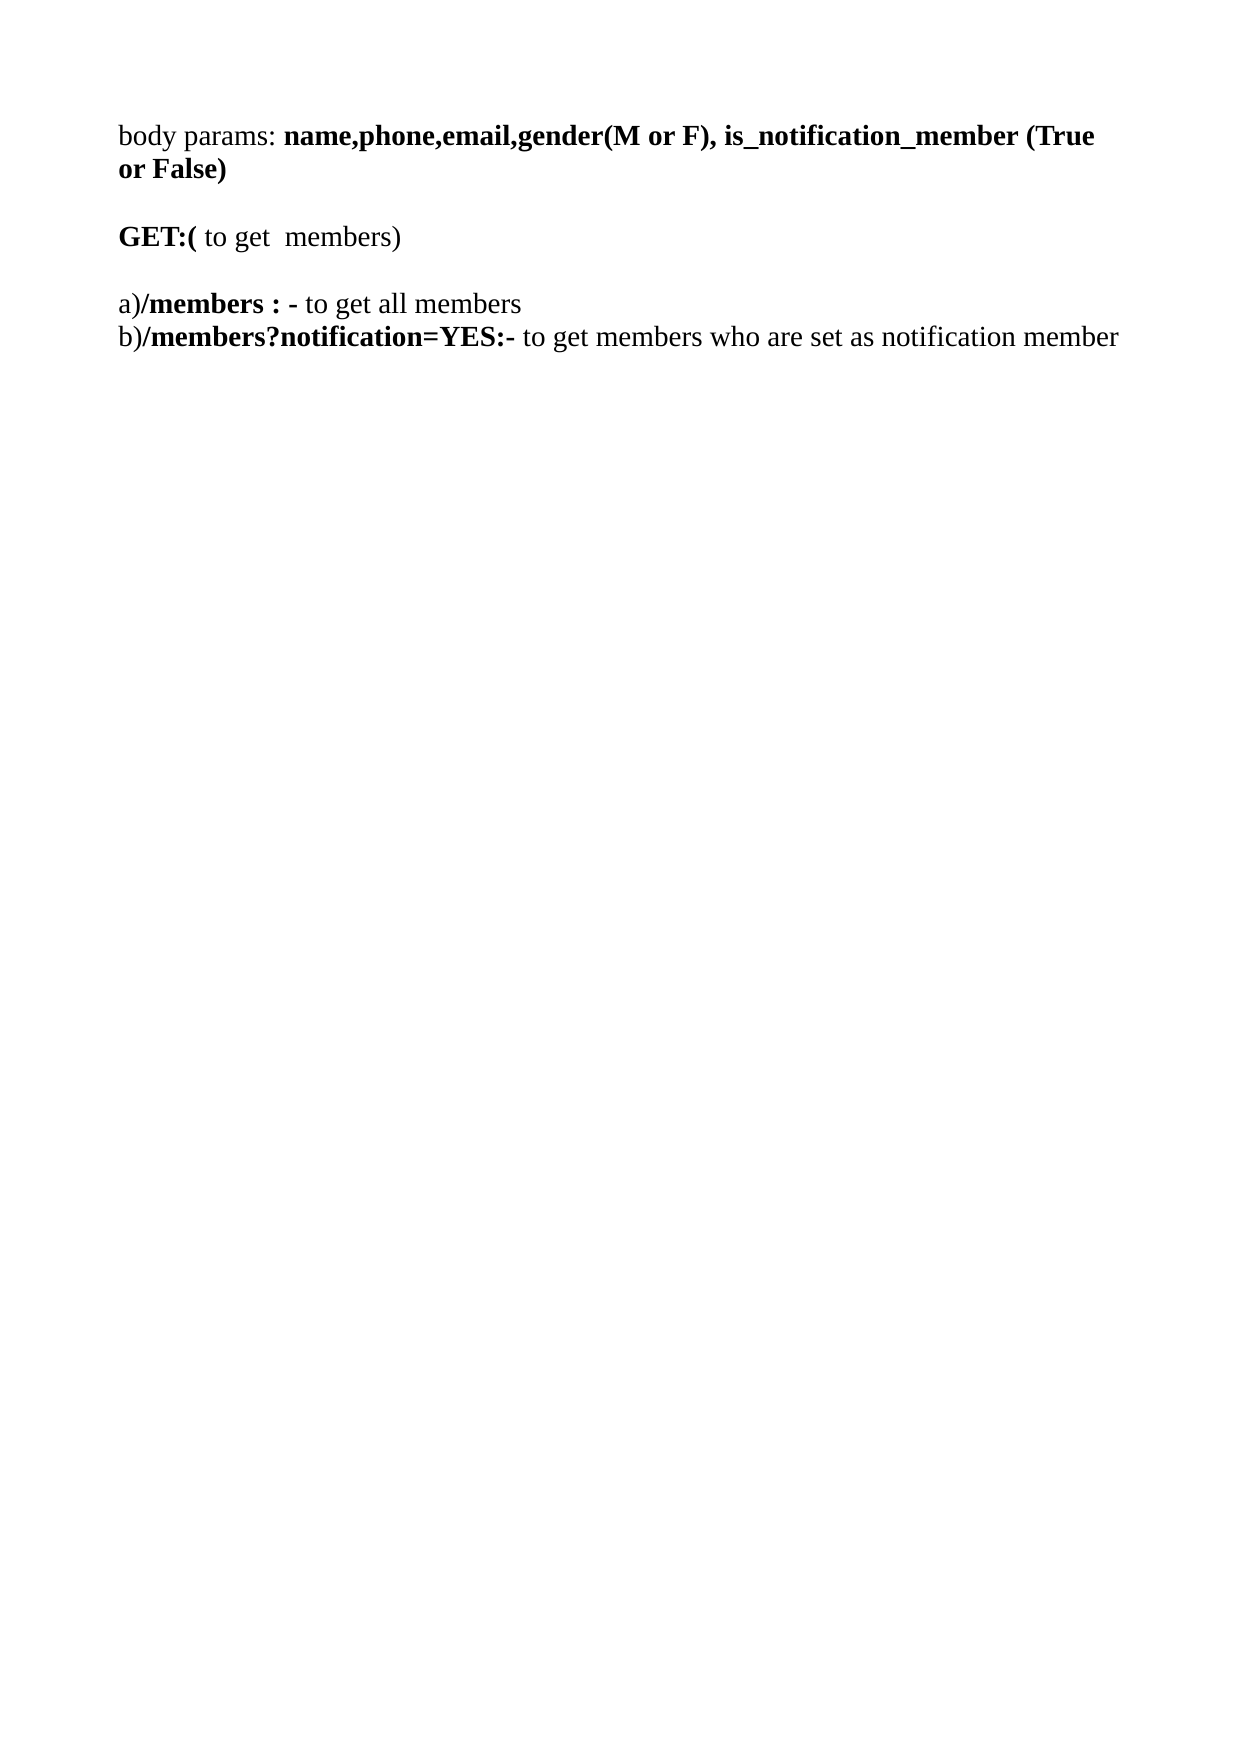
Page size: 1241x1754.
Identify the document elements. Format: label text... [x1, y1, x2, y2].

text b)/members?notification=YES:- to get members who are set as notification member [118, 319, 1122, 353]
text GET:( to get members) [118, 219, 1122, 252]
text body params: name,phone,email,gender(M or F), is_notification_member (True or False) [118, 118, 1122, 185]
text a)/members : - to get all members [118, 286, 1122, 319]
